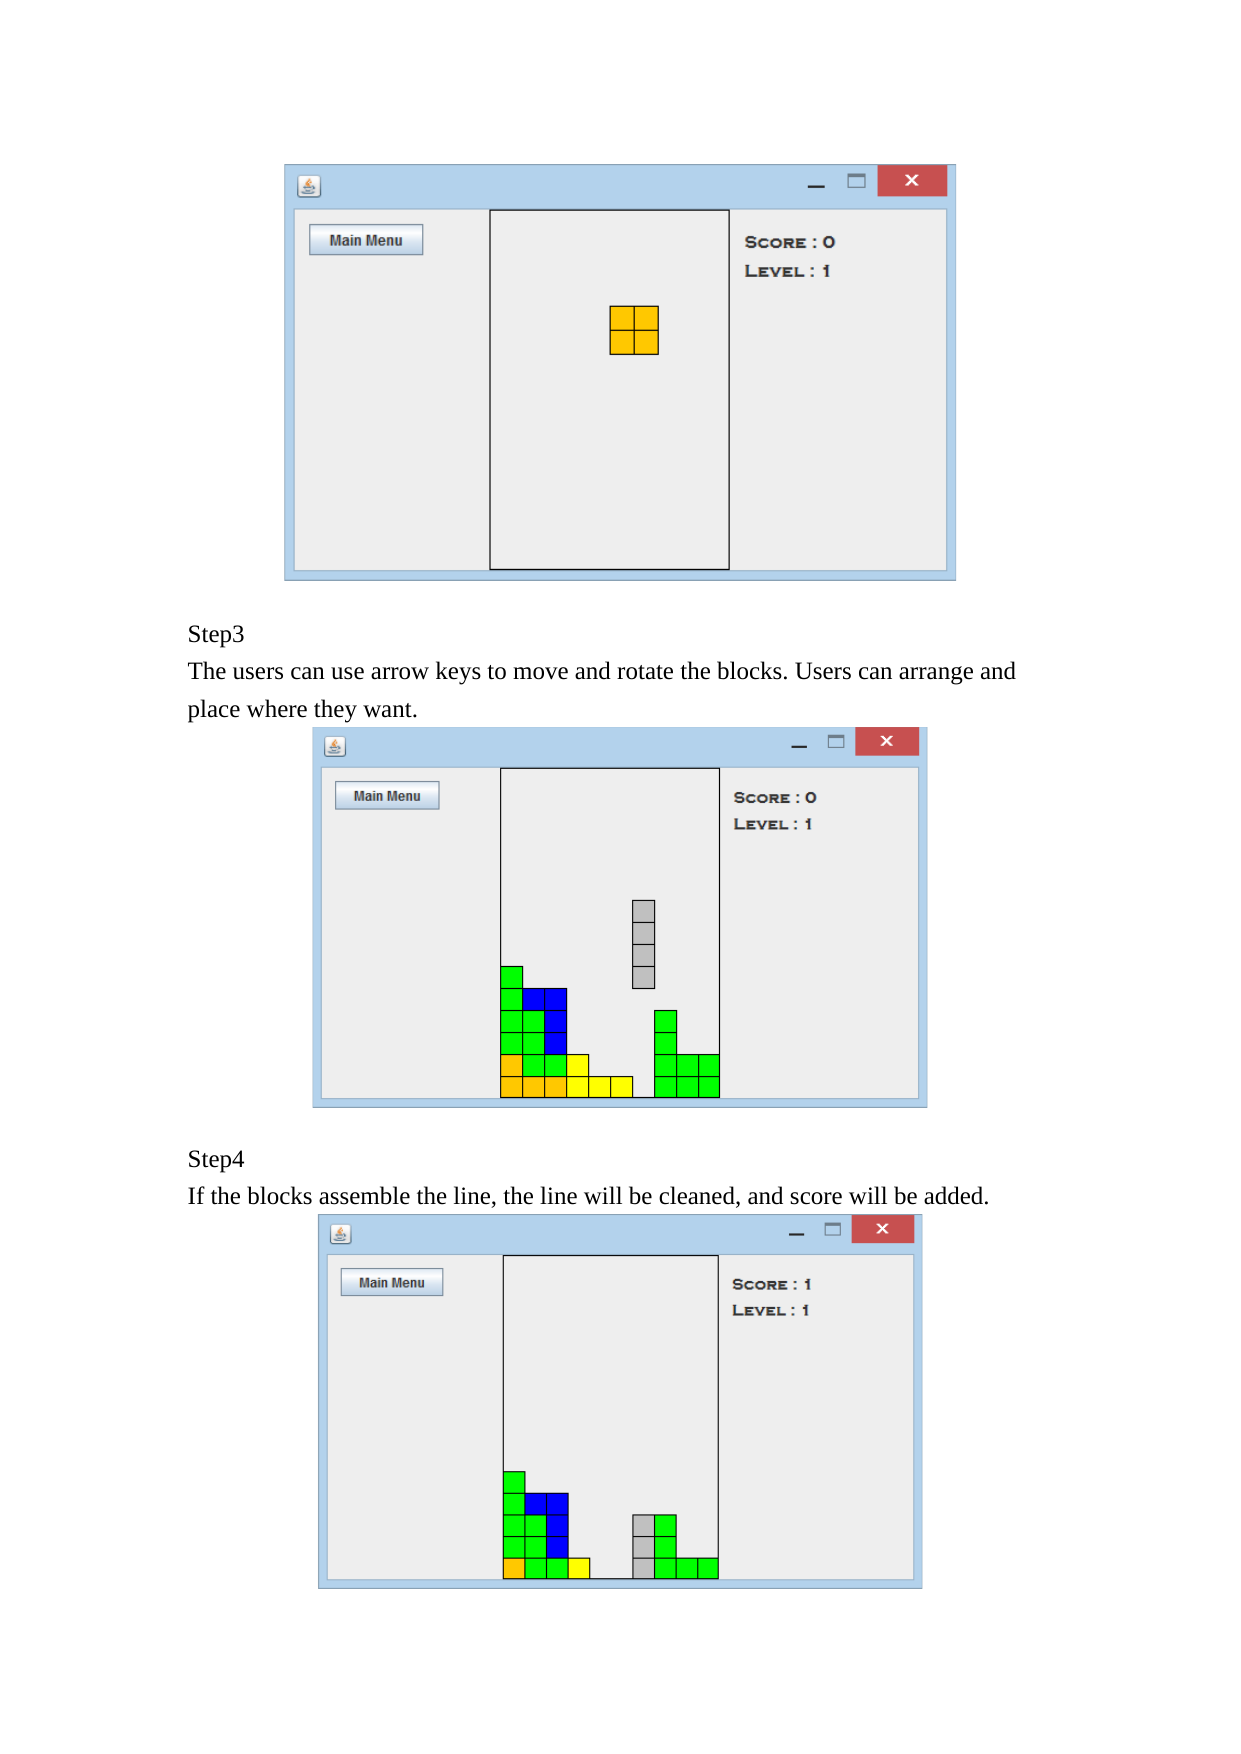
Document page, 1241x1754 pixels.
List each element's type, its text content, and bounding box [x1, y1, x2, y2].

picture [317, 1214, 923, 1589]
picture [312, 727, 928, 1108]
text Step3 [187, 614, 1053, 652]
text Step4 [187, 1139, 1053, 1177]
text The users can use arrow keys to move and rotate the blocks. Users can arrange and place where they want. [187, 652, 1053, 727]
picture [284, 164, 957, 581]
text If the blocks assemble the line, the line will be cleaned, and score will be added. [187, 1177, 1053, 1214]
